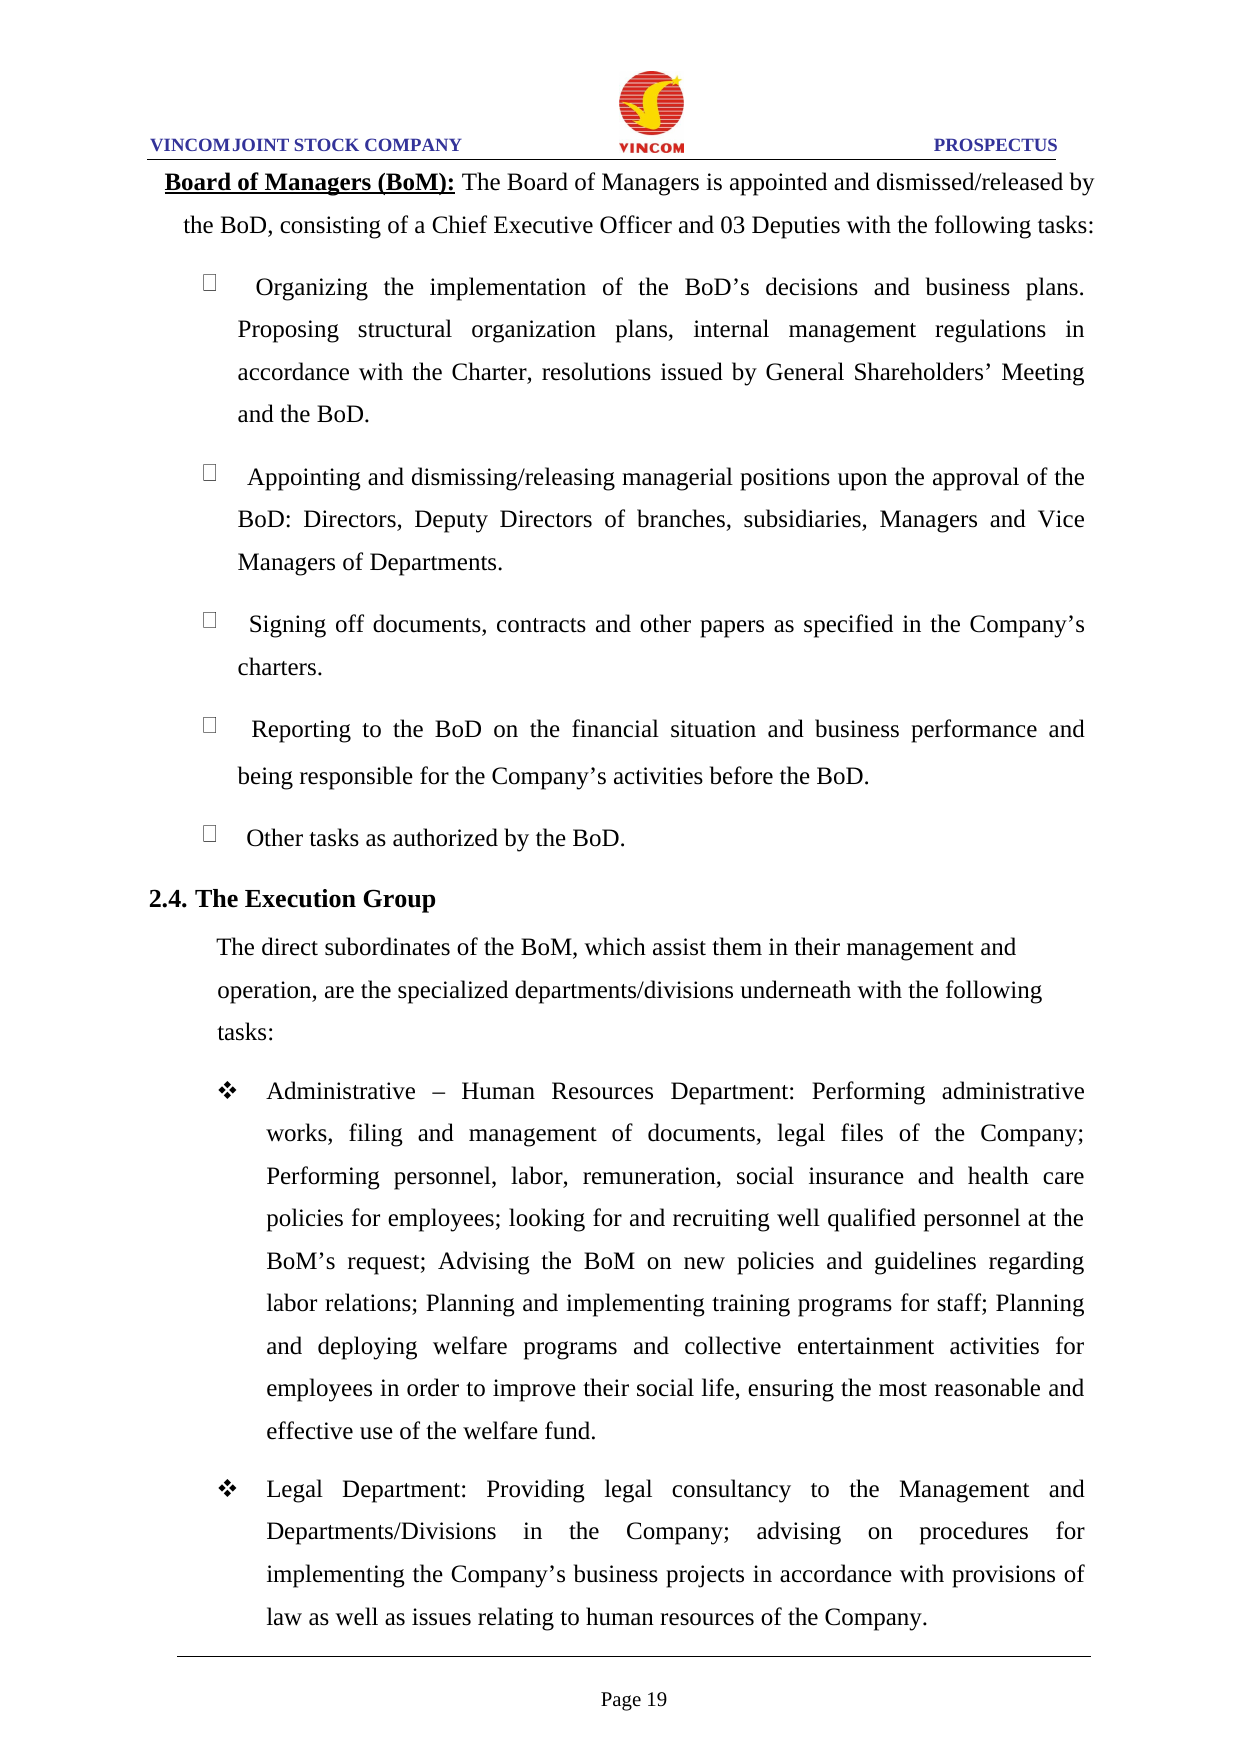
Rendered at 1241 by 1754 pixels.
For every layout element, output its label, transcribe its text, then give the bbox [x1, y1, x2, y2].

picture [200, 605, 239, 633]
text 2.4. The Execution Group [148, 883, 1032, 913]
list Legal Department: Providing legal consultancy to the Management and Departments/Divisions in the Company; advising on procedures for implementing the Company’s business projects in accordance with provisions of law as well as issues relating to human resources of the Company. [216, 1474, 1085, 1631]
text Organizing the implementation of the BoD’s decisions and business plans. Proposing structural organization plans, internal management regulations in accordance with the Charter, resolutions issued by General Shareholders’ Meeting and the BoD. [200, 268, 1085, 428]
text Appointing and dismissing/releasing managerial positions upon the approval of the BoD: Directors, Deputy Directors of branches, subsidiaries, Managers and Vice Managers of Departments. [200, 457, 1085, 576]
picture [200, 710, 239, 738]
text Reporting to the BoD on the financial situation and business performance and being responsible for the Company’s activities before the BoD. [200, 710, 1085, 790]
picture [200, 457, 239, 486]
picture [619, 71, 684, 153]
picture [200, 267, 239, 296]
text Signing off documents, contracts and other papers as specified in the Company’s charters. [200, 605, 1085, 681]
text Board of Managers (BoM): The Board of Managers is appointed and dismissed/released by the BoD, consisting of a Chief Executive Officer and 03 Deputies with the following tasks: [150, 167, 1094, 238]
picture [200, 818, 239, 847]
text Other tasks as authorized by the BoD. [200, 819, 1085, 852]
text The direct subordinates of the BoM, which assist them in their management and operation, are the specialized departments/divisions underneath with the following tasks: [216, 932, 1094, 1046]
list Administrative – Human Resources Department: Performing administrative works, filing and management of documents, legal files of the Company; Performing personnel, labor, remuneration, social insurance and health care policies for employees; looking for and recruiting well qualified personnel at the BoM’s request; Advising the BoM on new policies and guidelines regarding labor relations; Planning and implementing training programs for staff; Planning and deploying welfare programs and collective entertainment activities for employees in order to improve their social life, ensuring the most reasonable and effective use of the welfare fund. [216, 1076, 1085, 1444]
